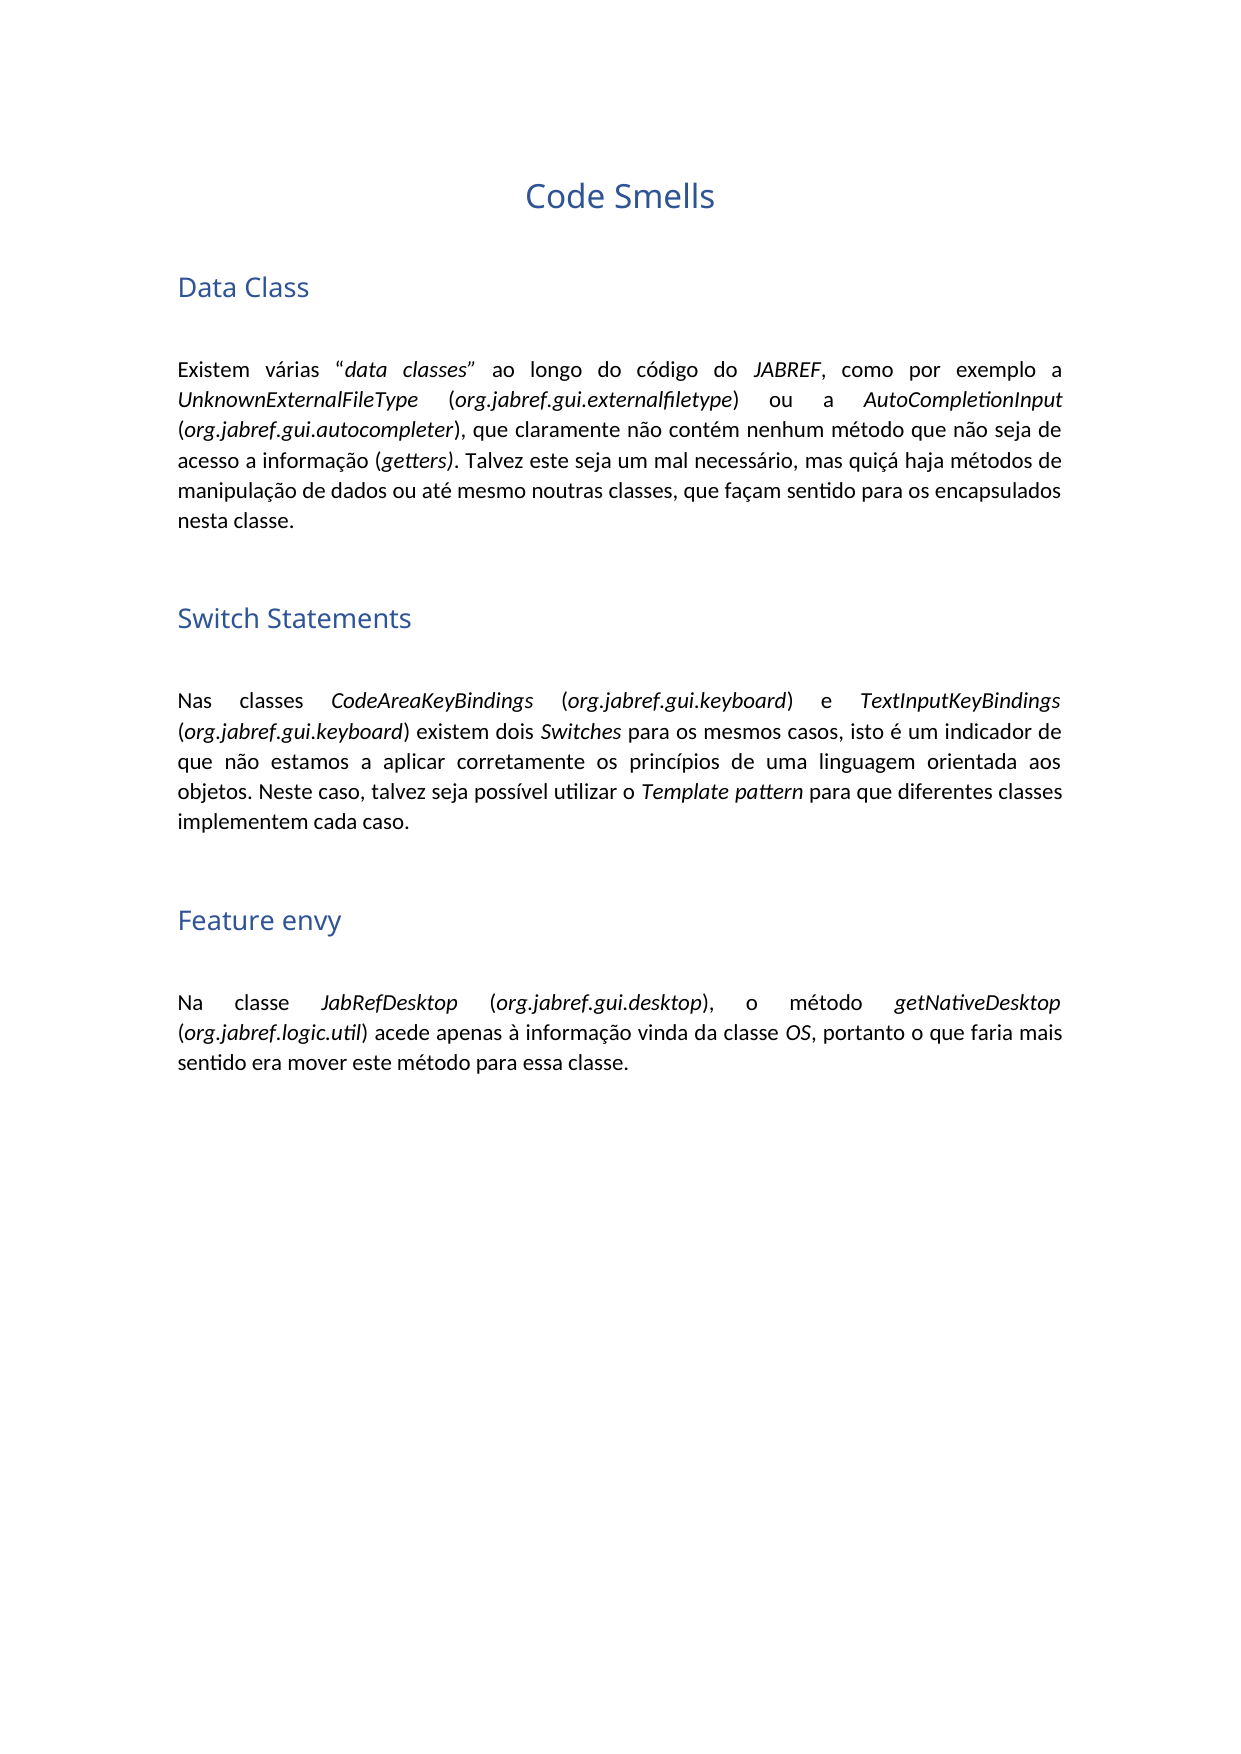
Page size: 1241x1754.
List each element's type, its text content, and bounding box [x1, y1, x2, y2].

subtitle Feature envy [177, 901, 1063, 938]
subtitle Switch Statements [177, 600, 1063, 637]
subtitle Code Smells [177, 173, 1063, 218]
subtitle Data Class [177, 268, 1063, 305]
text Existem várias “data classes” ao longo do código do JABREF, como por exemplo a UnknownExternalFileType (org.jabref.gui.externalfiletype) ou a AutoCompletionInput (org.jabref.gui.autocompleter), que claramente não contém nenhum método que não seja de acesso a informação (getters). Talvez este seja um mal necessário, mas quiçá haja métodos de manipulação de dados ou até mesmo noutras classes, que façam sentido para os encapsulados nesta classe. [177, 355, 1063, 534]
text Na classe JabRefDesktop (org.jabref.gui.desktop), o método getNativeDesktop (org.jabref.logic.util) acede apenas à informação vinda da classe OS, portanto o que faria mais sentido era mover este método para essa classe. [177, 988, 1063, 1076]
text Nas classes CodeAreaKeyBindings (org.jabref.gui.keyboard) e TextInputKeyBindings (org.jabref.gui.keyboard) existem dois Switches para os mesmos casos, isto é um indicador de que não estamos a aplicar corretamente os princípios de uma linguagem orientada aos objetos. Neste caso, talvez seja possível utilizar o Template pattern para que diferentes classes implementem cada caso. [177, 687, 1063, 835]
